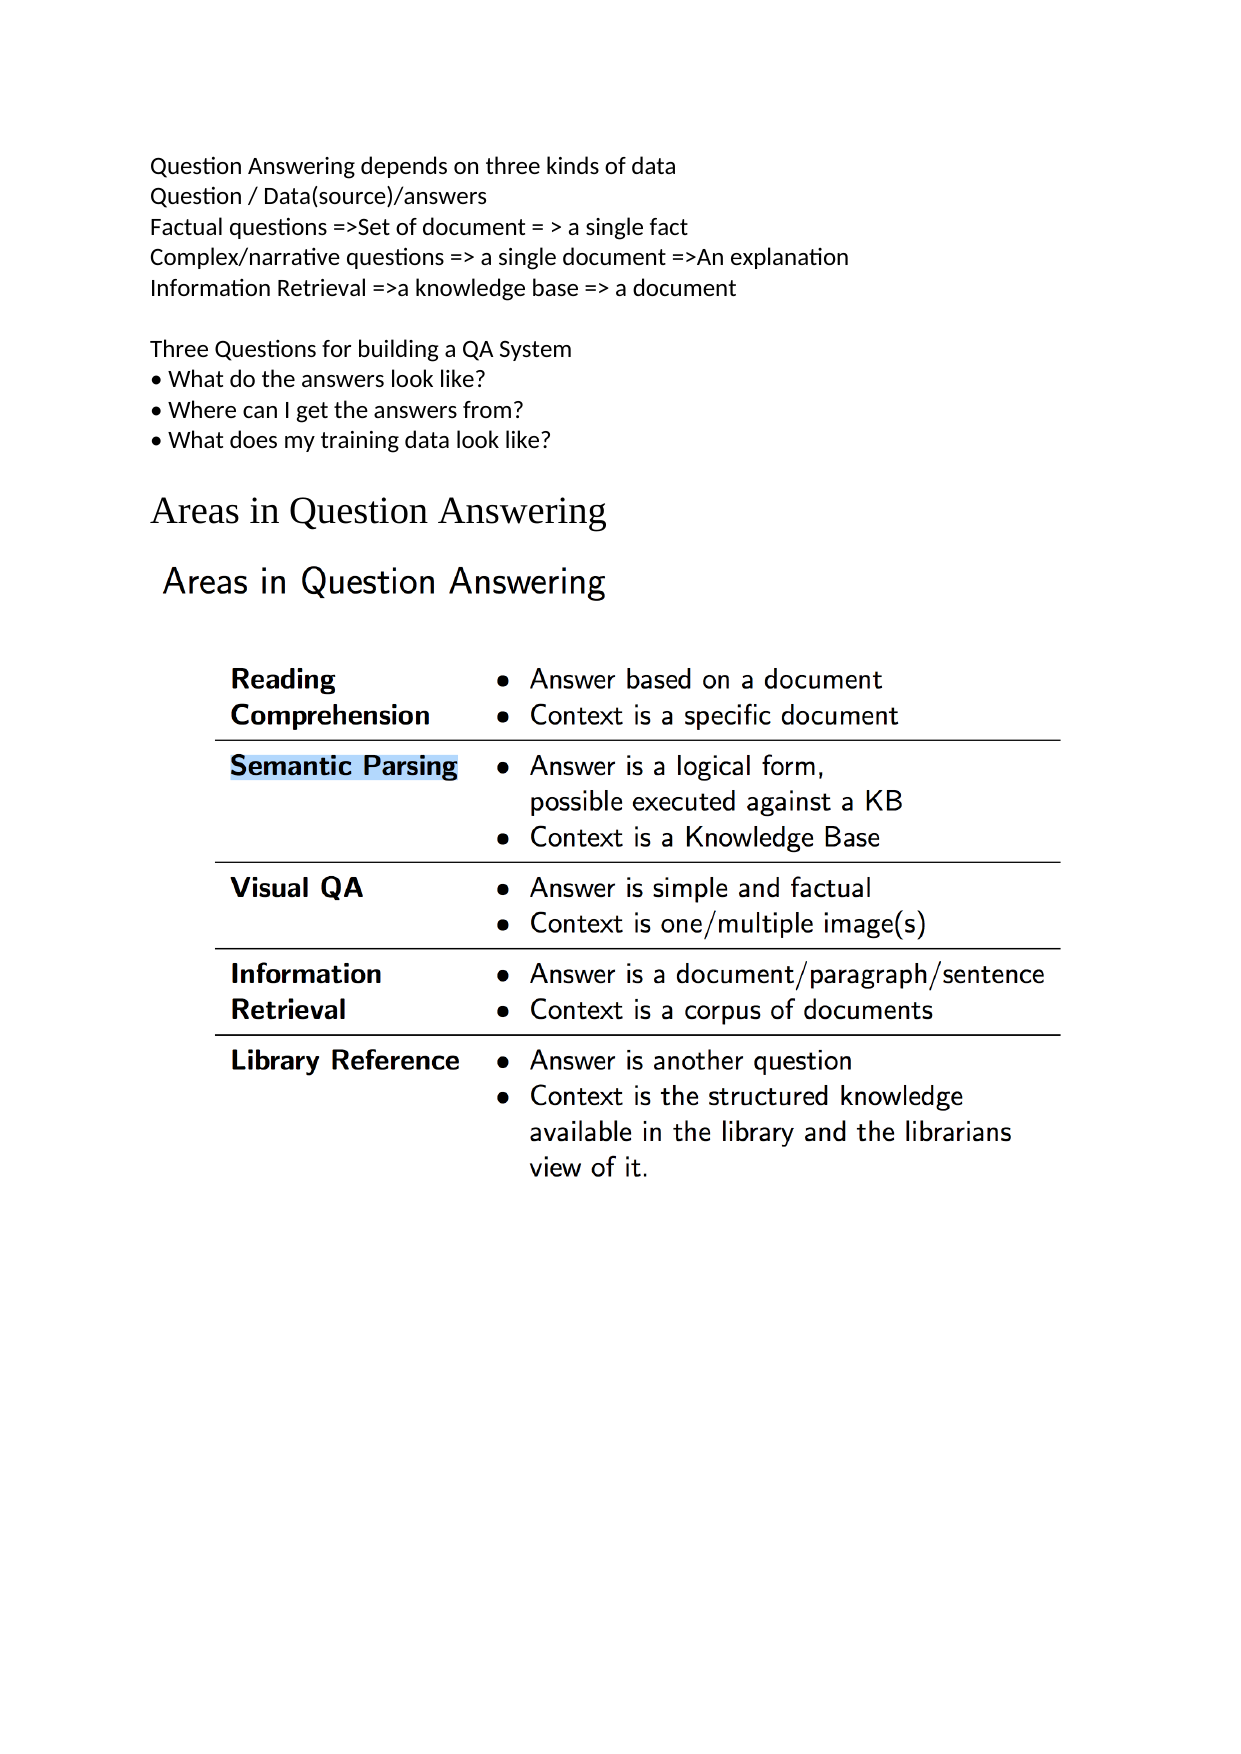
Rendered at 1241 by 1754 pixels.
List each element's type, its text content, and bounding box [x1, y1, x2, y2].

text Information Retrieval =>a knowledge base => a document [150, 272, 1090, 303]
text Complex/narrative questions => a single document =>An explanation [150, 242, 1090, 272]
text Factual questions =>Set of document = > a single fact [150, 211, 1090, 242]
text • What do the answers look like? [150, 364, 1090, 394]
text Question Answering depends on three kinds of data [150, 150, 1090, 181]
text • Where can I get the answers from? [150, 394, 1090, 425]
text Three Questions for building a QA System [150, 333, 1090, 364]
text Areas in Question Answering [150, 486, 1090, 532]
text Question / Data(source)/answers [150, 181, 1090, 211]
text • What does my training data look like? [150, 425, 1090, 455]
picture [150, 556, 1090, 1216]
